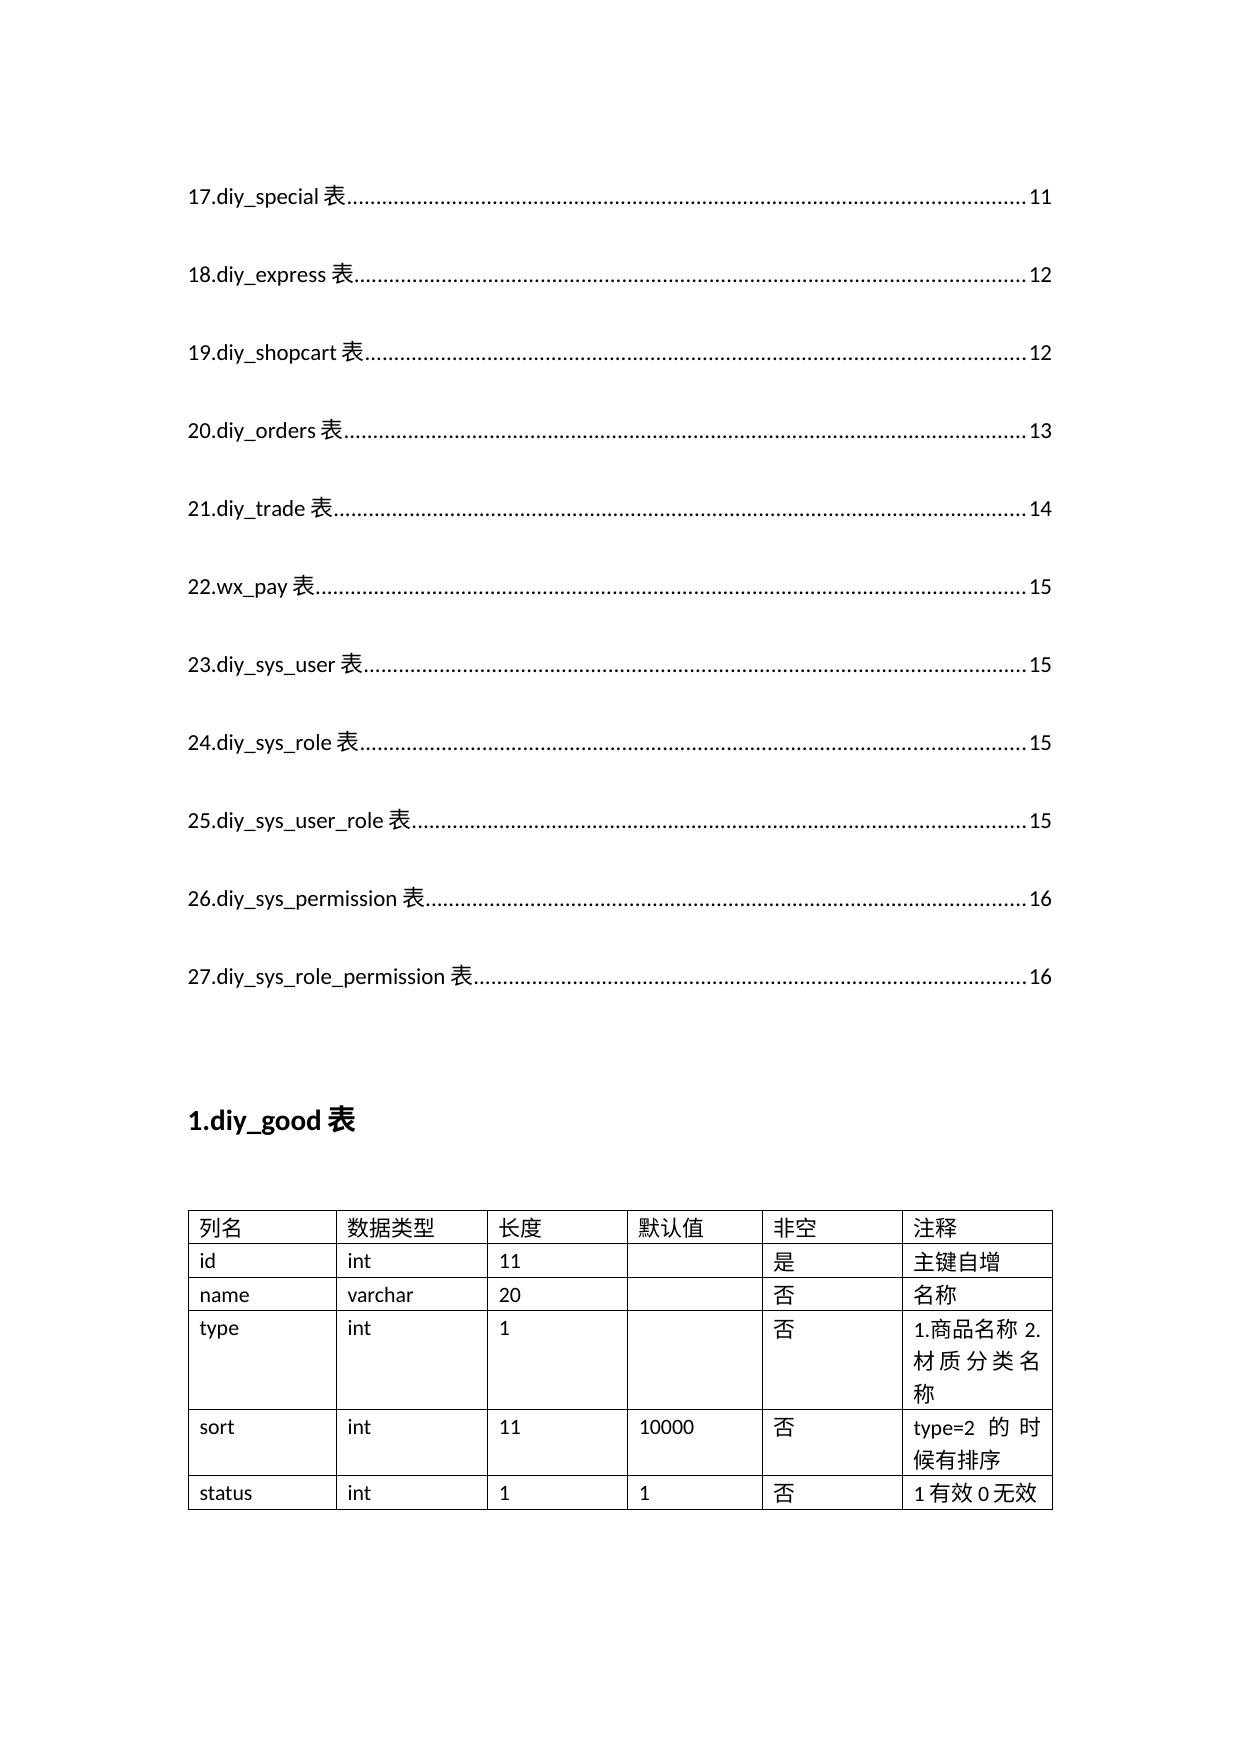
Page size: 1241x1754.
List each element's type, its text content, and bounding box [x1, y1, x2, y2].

table_cell name [189, 1278, 336, 1310]
table_cell 是 [763, 1244, 902, 1277]
table_cell varchar [337, 1278, 487, 1310]
table_cell 否 [763, 1410, 902, 1475]
table_header 非空 [763, 1211, 902, 1243]
table_cell 1 [488, 1311, 627, 1409]
table_cell 否 [763, 1476, 902, 1508]
table_header 默认值 [628, 1211, 762, 1243]
table_cell 11 [488, 1244, 627, 1277]
table_cell int [337, 1410, 487, 1475]
table_cell int [337, 1476, 487, 1508]
table_cell 20 [488, 1278, 627, 1310]
table_cell 11 [488, 1410, 627, 1475]
table_cell 1 有效 0无效 [903, 1476, 1052, 1508]
table_cell 1.商品名称 2.材质分类名称 [903, 1311, 1052, 1409]
table_cell [628, 1244, 762, 1277]
table_cell int [337, 1244, 487, 1277]
table_cell 否 [763, 1278, 902, 1310]
table_cell [628, 1278, 762, 1310]
table_header 数据类型 [337, 1211, 487, 1243]
table_header 长度 [488, 1211, 627, 1243]
table_cell 否 [763, 1311, 902, 1409]
subtitle 1.diy_good表 [187, 1085, 1053, 1150]
table_cell type=2的时候有排序 [903, 1410, 1052, 1475]
table_cell type [189, 1311, 336, 1409]
table_cell int [337, 1311, 487, 1409]
table_cell status [189, 1476, 336, 1508]
table_cell 名称 [903, 1278, 1052, 1310]
table_cell id [189, 1244, 336, 1277]
table_header 注释 [903, 1211, 1052, 1243]
table_cell 1 [488, 1476, 627, 1508]
table_cell [628, 1311, 762, 1409]
table_cell 主键自增 [903, 1244, 1052, 1277]
table_cell 10000 [628, 1410, 762, 1475]
table_cell 1 [628, 1476, 762, 1508]
table_cell sort [189, 1410, 336, 1475]
table_header 列名 [189, 1211, 336, 1243]
